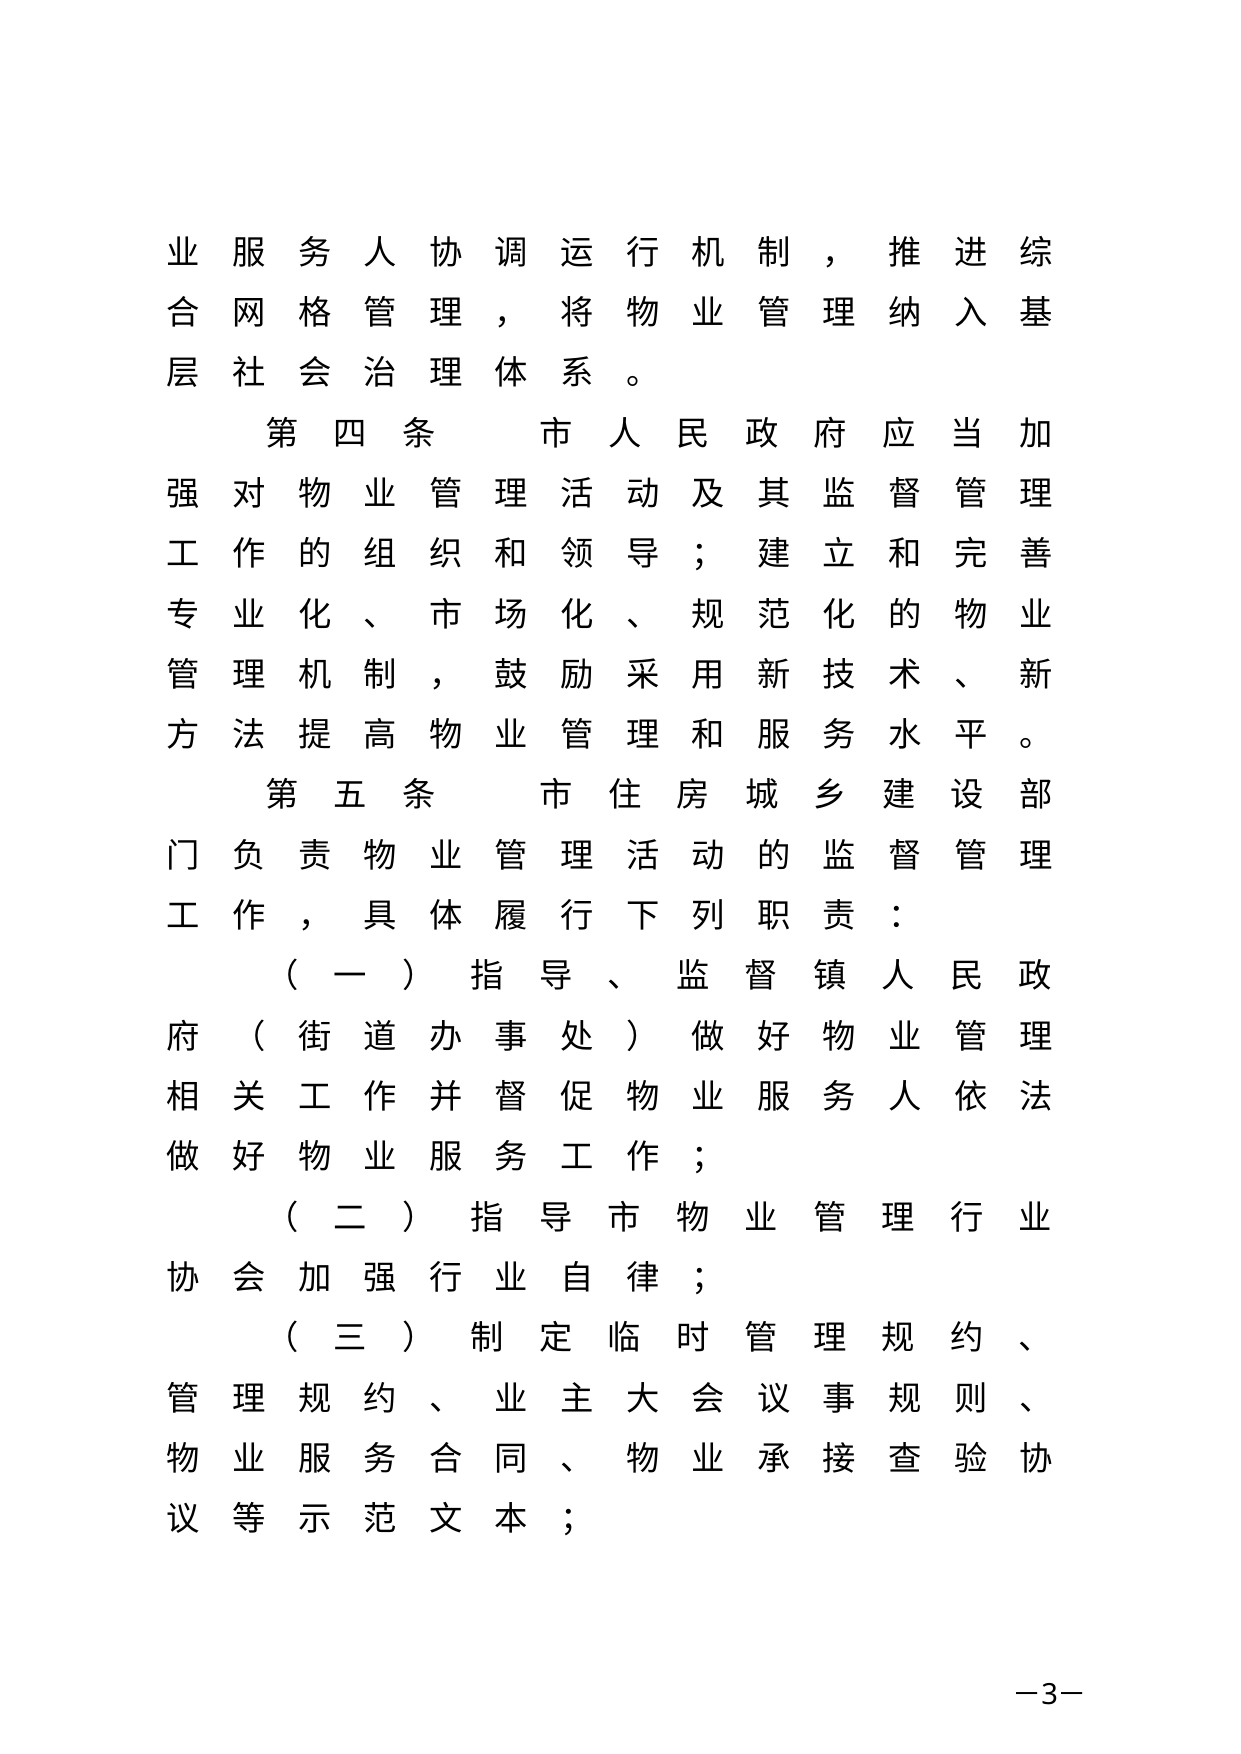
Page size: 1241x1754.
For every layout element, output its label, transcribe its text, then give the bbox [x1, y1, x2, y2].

text （一）指导、监督镇人民政府（街道办事处）做好物业管理相关工作并督促物业服务人依法做好物业服务工作； [167, 943, 1085, 1184]
text 第四条 市人民政府应当加强对物业管理活动及其监督管理工作的组织和领导；建立和完善专业化、市场化、规范化的物业管理机制，鼓励采用新技术、新方法提高物业管理和服务水平。 [167, 400, 1085, 762]
text 第五条 市住房城乡建设部门负责物业管理活动的监督管理工作，具体履行下列职责： [167, 762, 1085, 943]
text （二）指导市物业管理行业协会加强行业自律； [167, 1184, 1085, 1305]
text （三）制定临时管理规约、管理规约、业主大会议事规则、物业服务合同、物业承接查验协议等示范文本； [167, 1305, 1085, 1546]
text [167, 219, 1085, 400]
